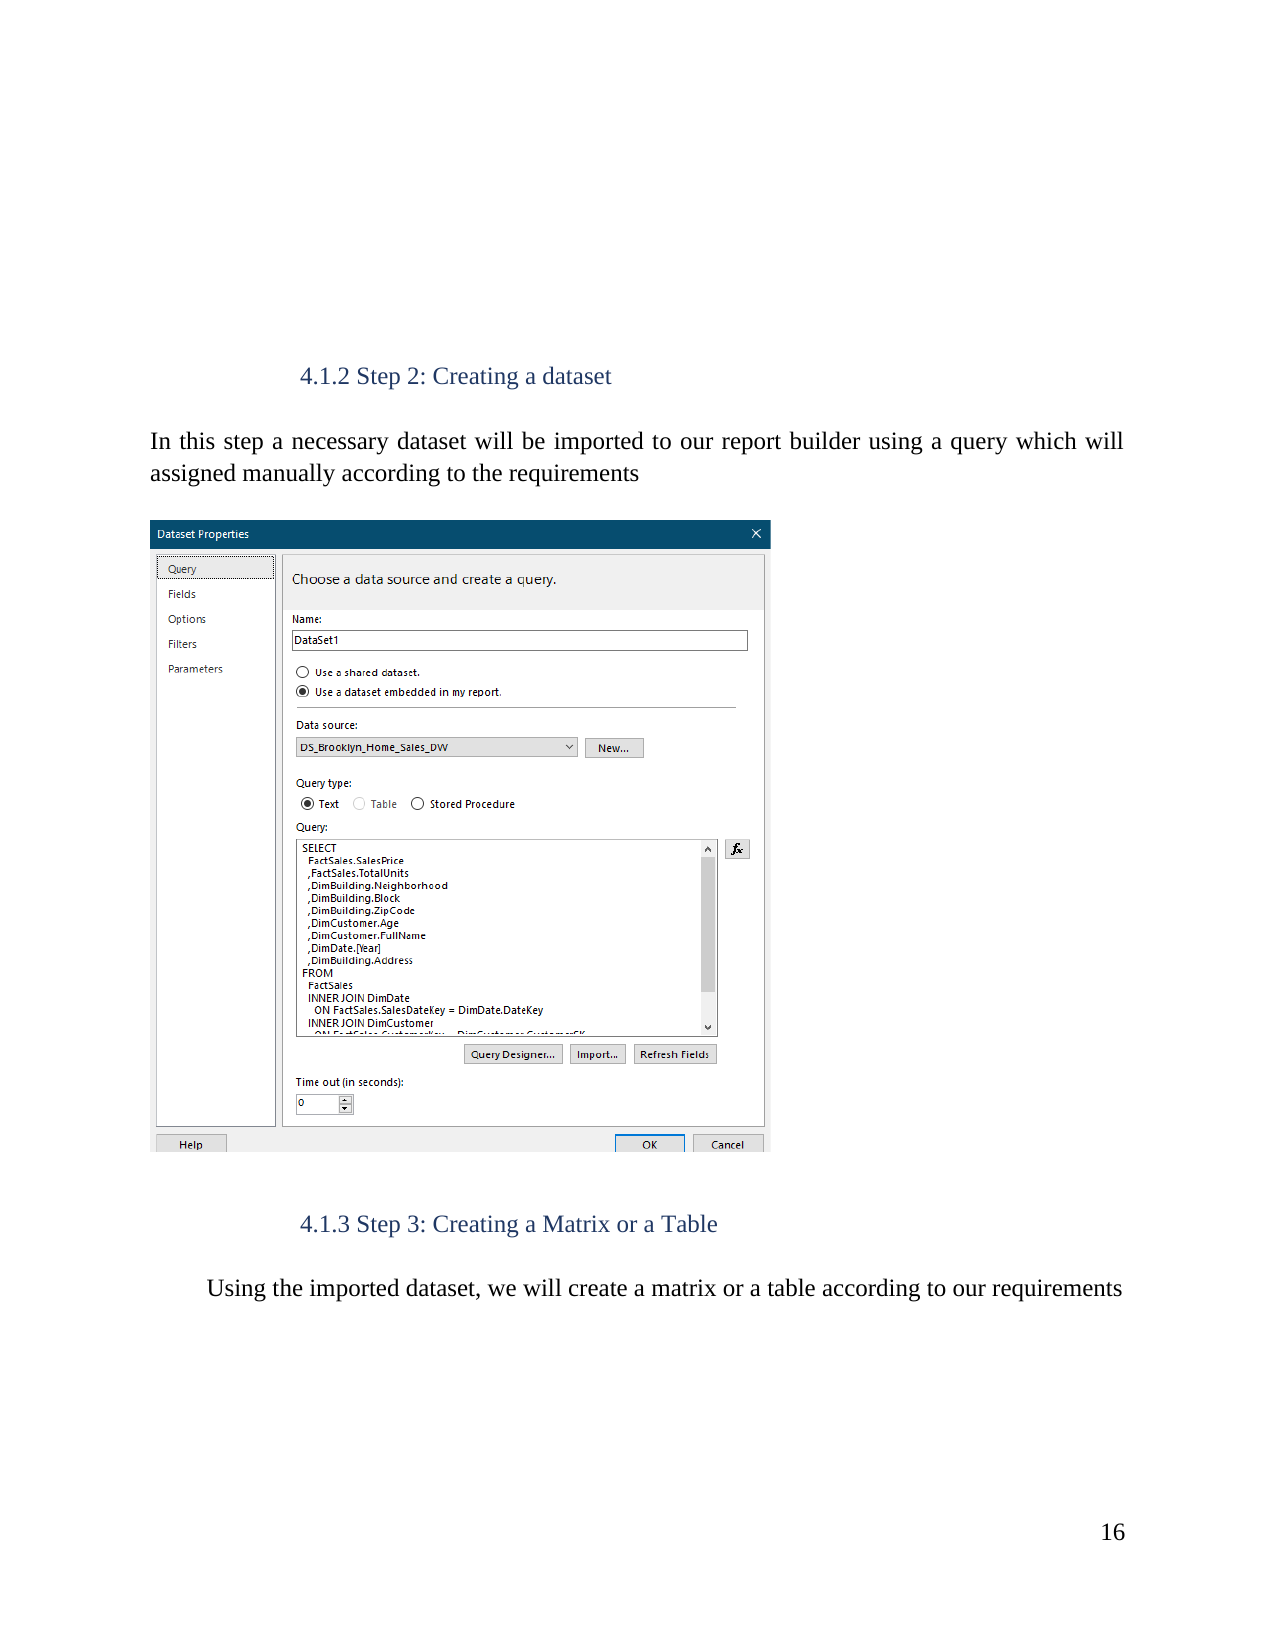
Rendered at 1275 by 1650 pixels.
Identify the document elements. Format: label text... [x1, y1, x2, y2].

subtitle 4.1.2 Step 2: Creating a dataset [282, 361, 1125, 390]
text In this step a necessary dataset will be imported to our report builder using a query which will assigned manually according to the requirements [150, 426, 1125, 487]
text Using the imported dataset, we will create a matrix or a table according to our requirements [206, 1273, 1125, 1301]
picture [150, 550, 771, 1152]
subtitle 4.1.3 Step 3: Creating a Matrix or a Table [282, 1209, 1125, 1238]
